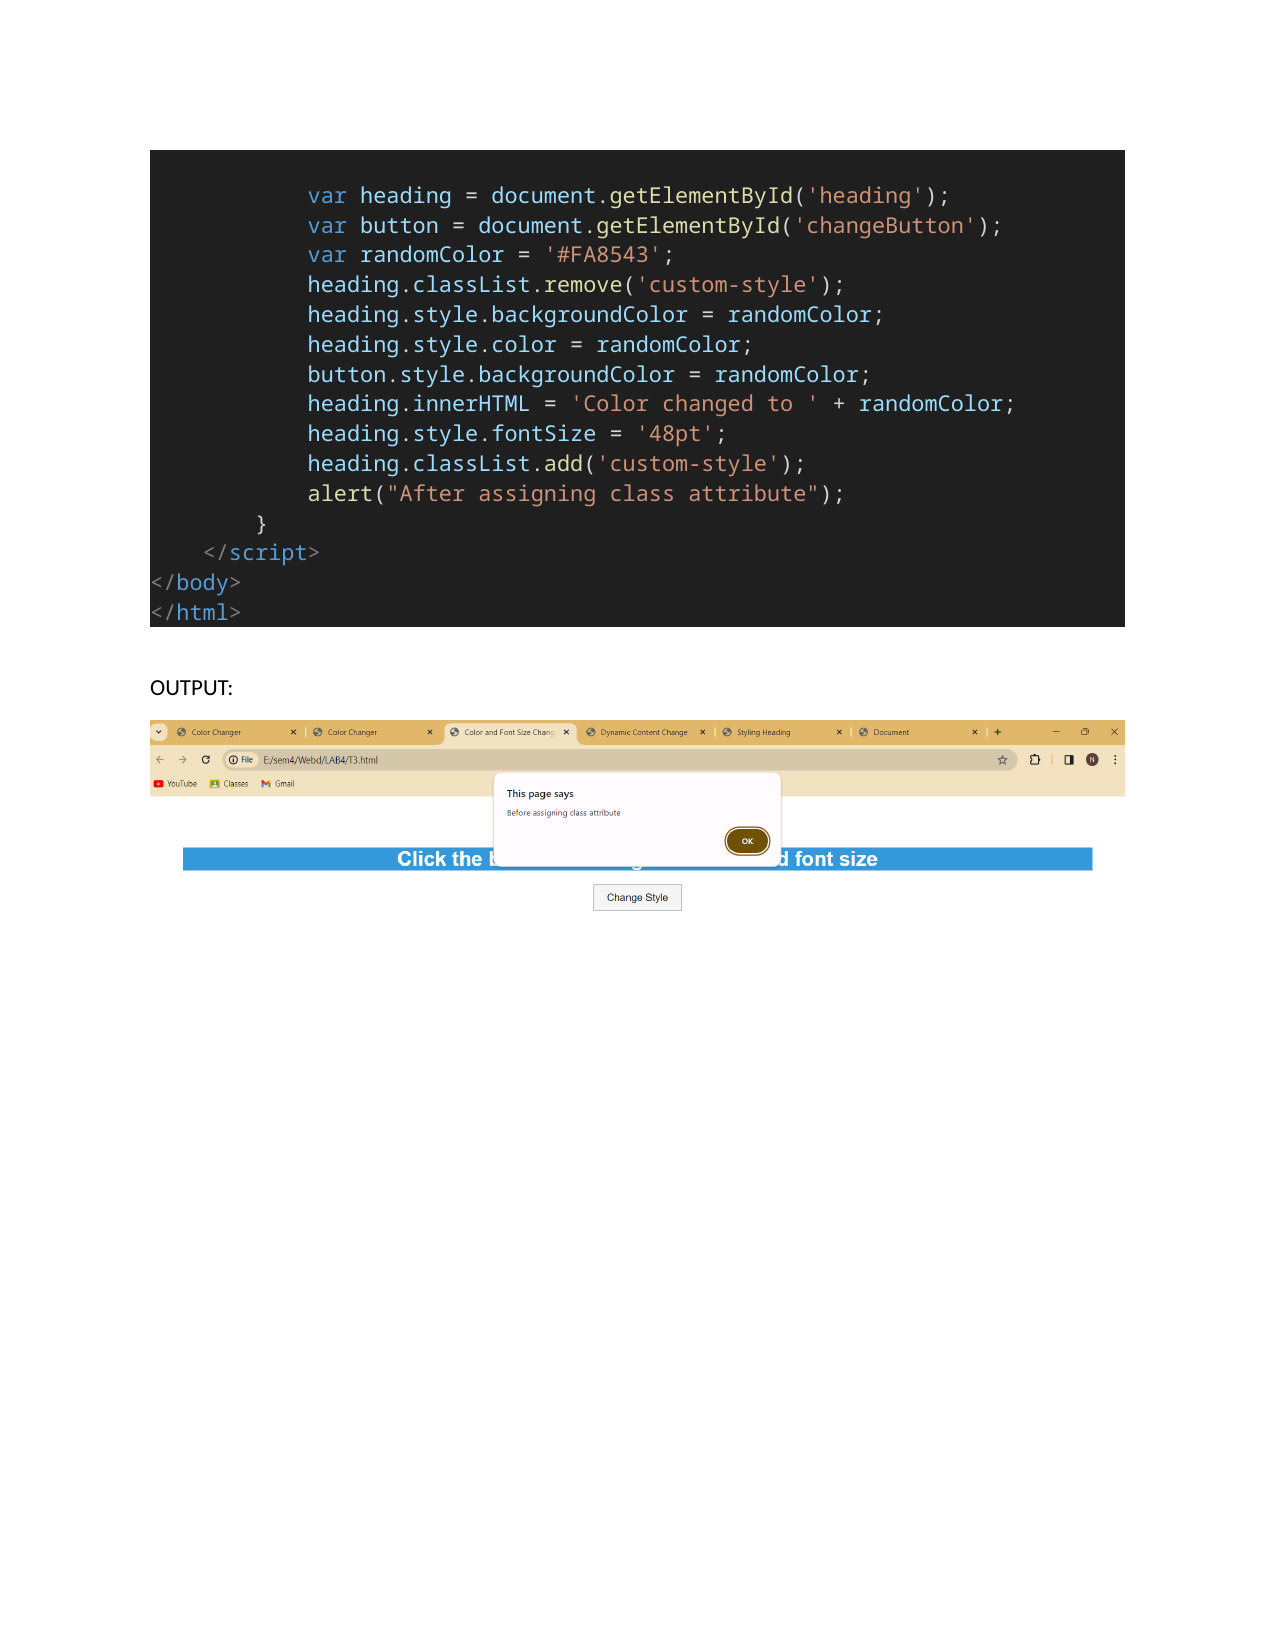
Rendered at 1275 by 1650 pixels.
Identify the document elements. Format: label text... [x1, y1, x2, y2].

text heading.style.fontSize = '48pt'; [150, 418, 1125, 448]
text var heading = document.getElementById('heading'); [150, 180, 1125, 209]
text </html> [150, 597, 1125, 627]
text heading.classList.remove('custom-style'); [150, 269, 1125, 299]
text OUTPUT: [150, 673, 1125, 702]
text heading.style.color = randomColor; [150, 329, 1125, 358]
text button.style.backgroundColor = randomColor; [150, 358, 1125, 388]
text var button = document.getElementById('changeButton'); [150, 209, 1125, 239]
text heading.classList.add('custom-style'); [150, 448, 1125, 478]
text alert("After assigning class attribute"); [150, 478, 1125, 507]
text </script> [150, 537, 1125, 567]
picture [150, 720, 1125, 1237]
text heading.innerHTML = 'Color changed to ' + randomColor; [150, 388, 1125, 418]
text heading.style.backgroundColor = randomColor; [150, 299, 1125, 329]
text var randomColor = '#FA8543'; [150, 239, 1125, 269]
text } [150, 507, 1125, 537]
text </body> [150, 567, 1125, 597]
